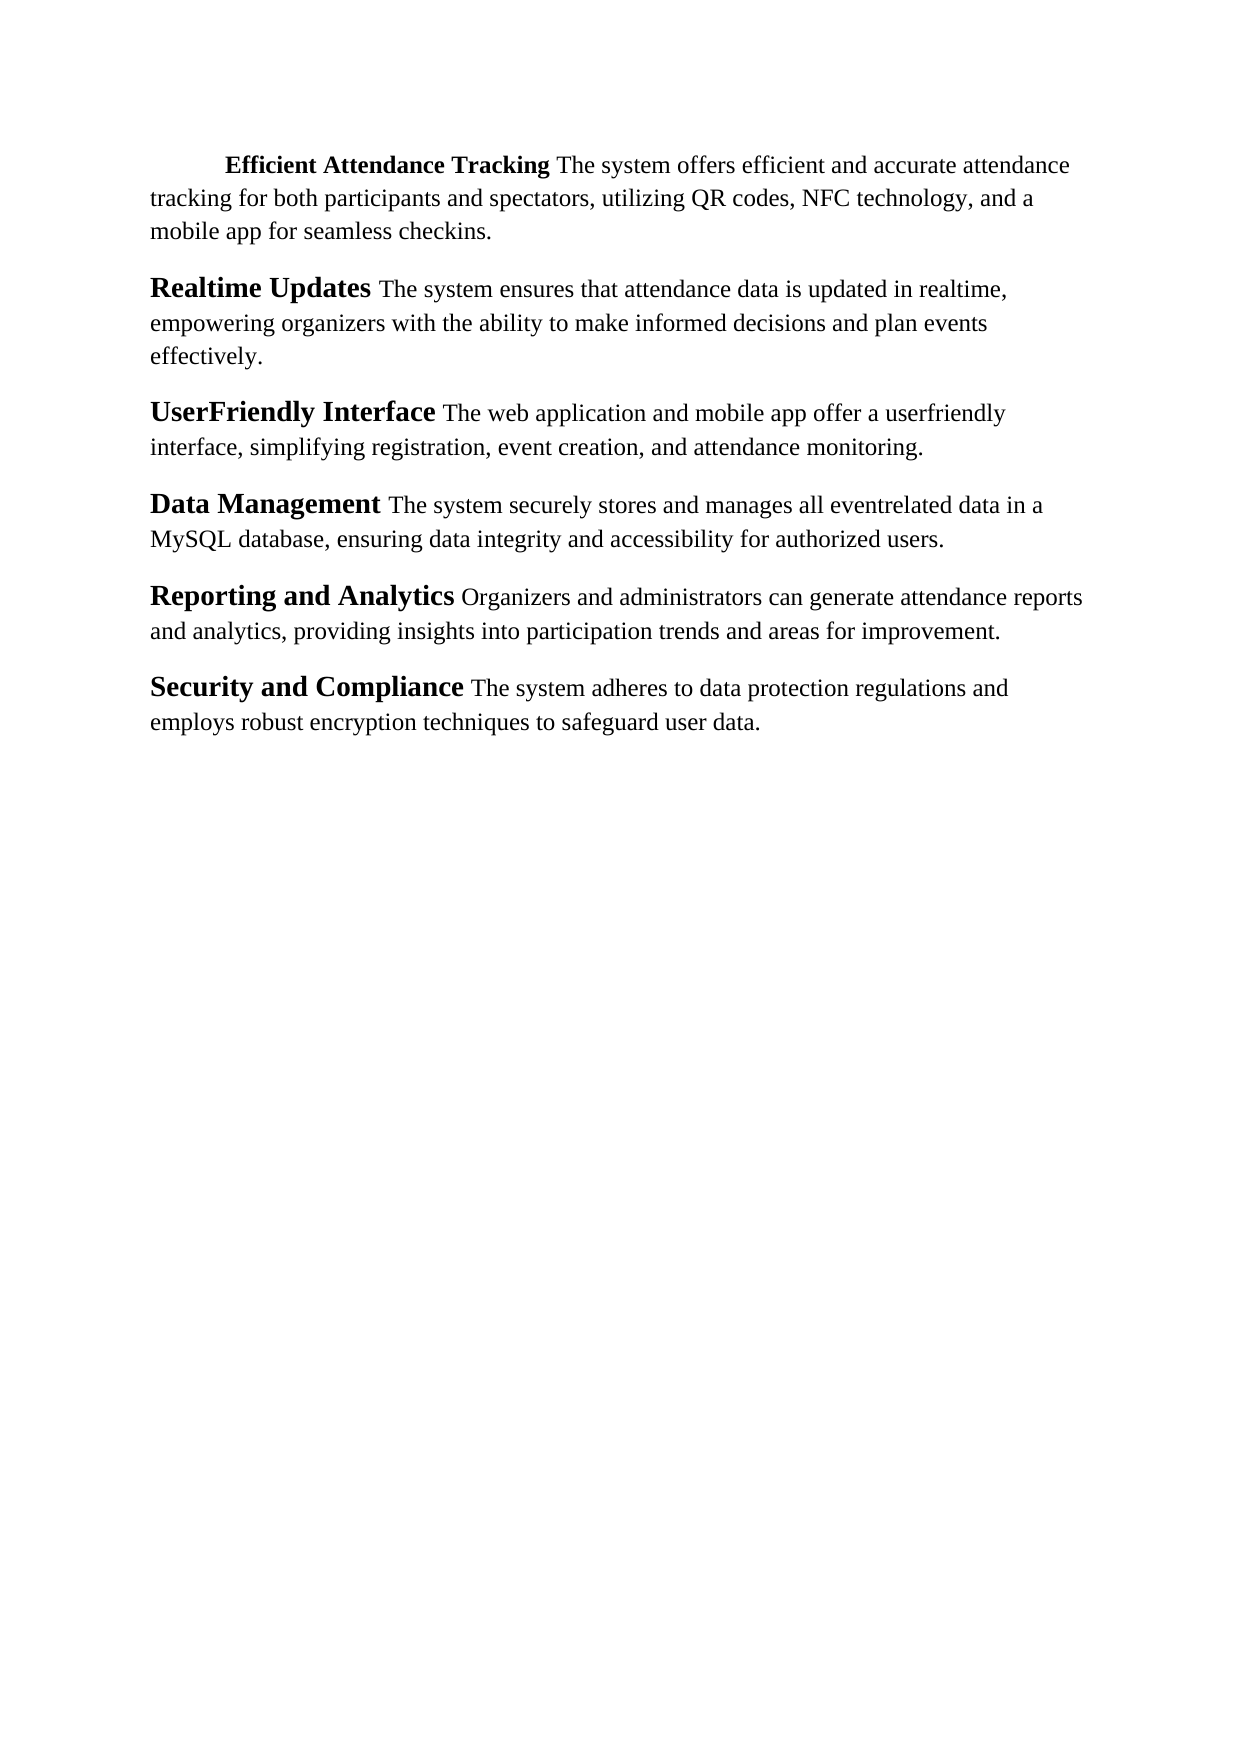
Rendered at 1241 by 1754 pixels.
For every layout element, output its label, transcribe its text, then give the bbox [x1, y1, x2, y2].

text Realtime Updates The system ensures that attendance data is updated in realtime, empowering organizers with the ability to make informed decisions and plan events effectively. [150, 270, 1090, 369]
text Reporting and Analytics Organizers and administrators can generate attendance reports and analytics, providing insights into participation trends and areas for improvement. [150, 578, 1090, 644]
text UserFriendly Interface The web application and mobile app offer a userfriendly interface, simplifying registration, event creation, and attendance monitoring. [150, 394, 1090, 461]
text Data Management The system securely stores and manages all eventrelated data in a MySQL database, ensuring data integrity and accessibility for authorized users. [150, 486, 1090, 553]
text Security and Compliance The system adheres to data protection regulations and employs robust encryption techniques to safeguard user data. [150, 669, 1090, 736]
text Efficient Attendance Tracking The system offers efficient and accurate attendance tracking for both participants and spectators, utilizing QR codes, NFC technology, and a mobile app for seamless checkins. [150, 150, 1090, 245]
